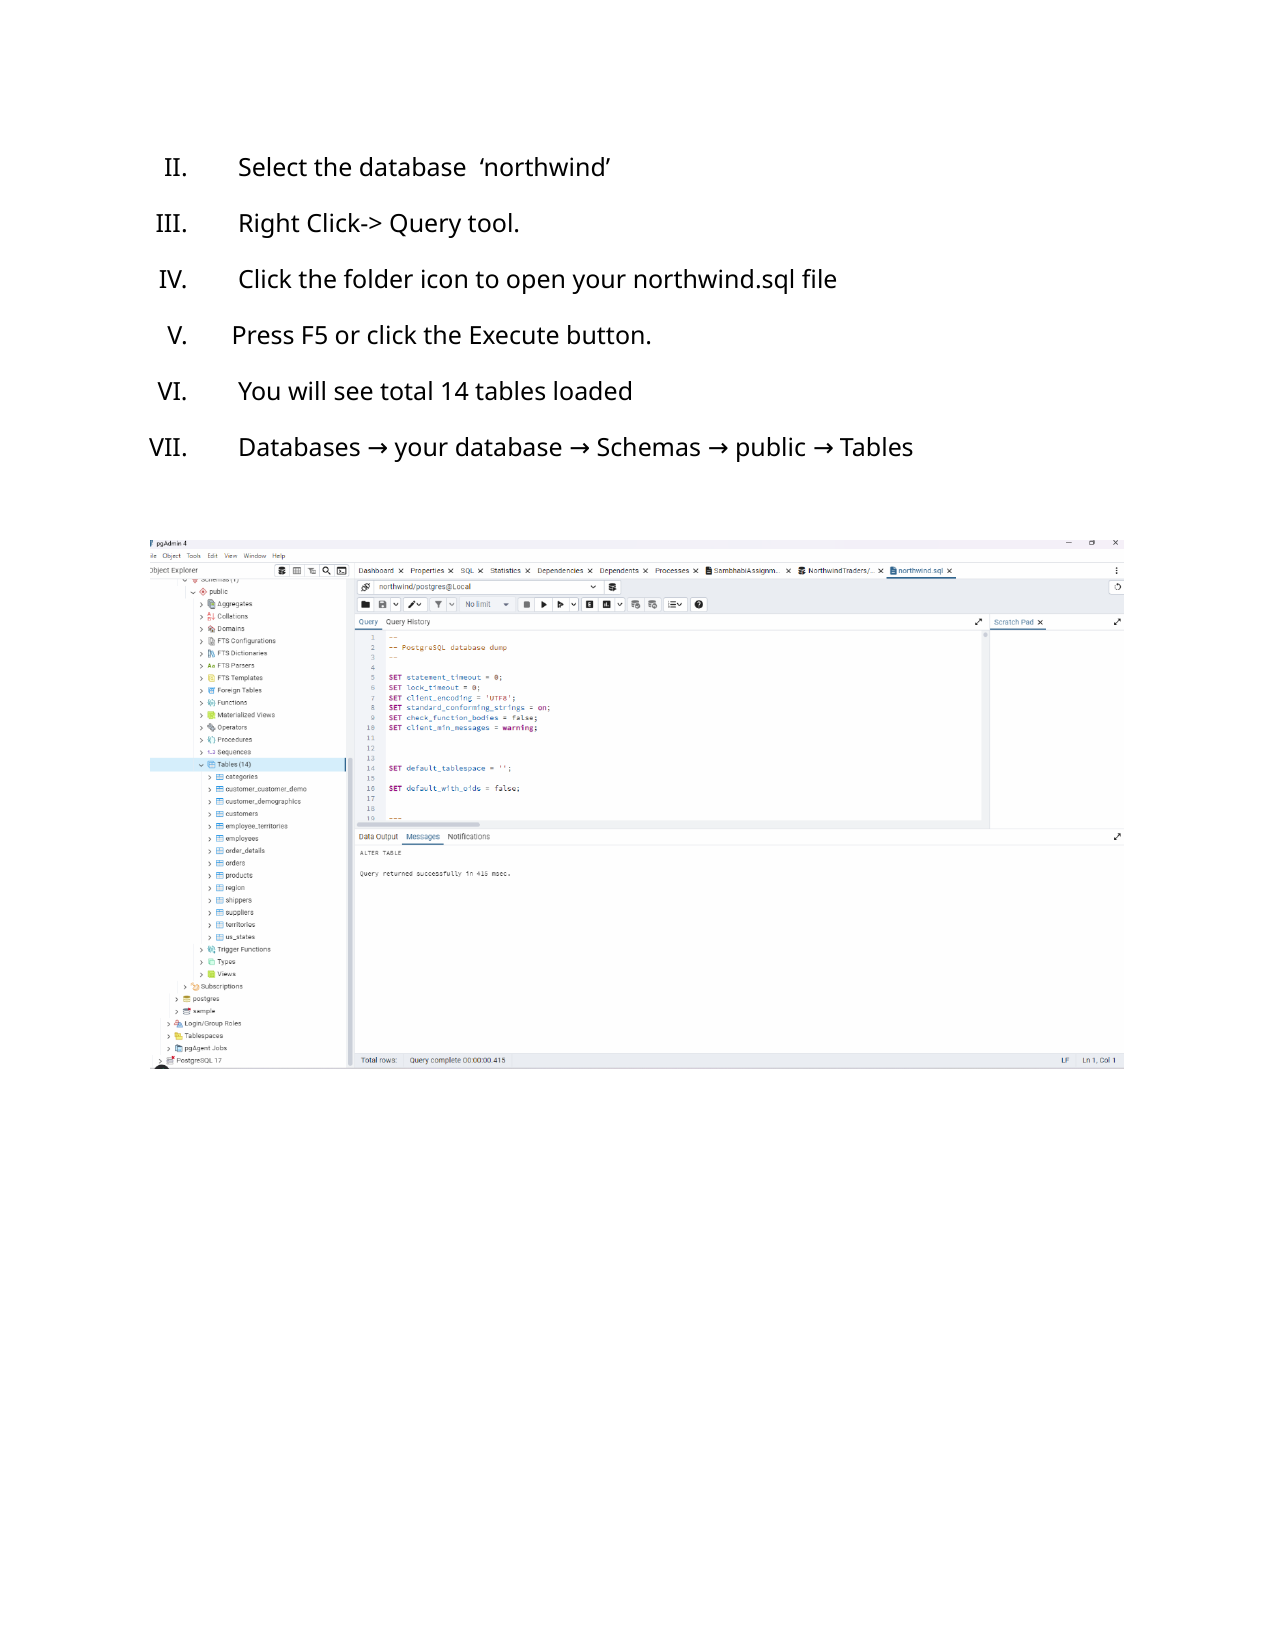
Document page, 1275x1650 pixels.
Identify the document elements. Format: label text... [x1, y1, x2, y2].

list Select the database ‘northwind’ [187, 150, 1125, 184]
list Click the folder icon to open your northwind.sql file [187, 262, 1125, 296]
list Press F5 or click the Execute button. [187, 317, 1125, 352]
list You will see total 14 tables loaded [187, 373, 1125, 407]
picture [150, 540, 1124, 1069]
list Right Click-> Query tool. [187, 206, 1125, 240]
list Databases → your database → Schemas → public → Tables [187, 429, 1125, 463]
